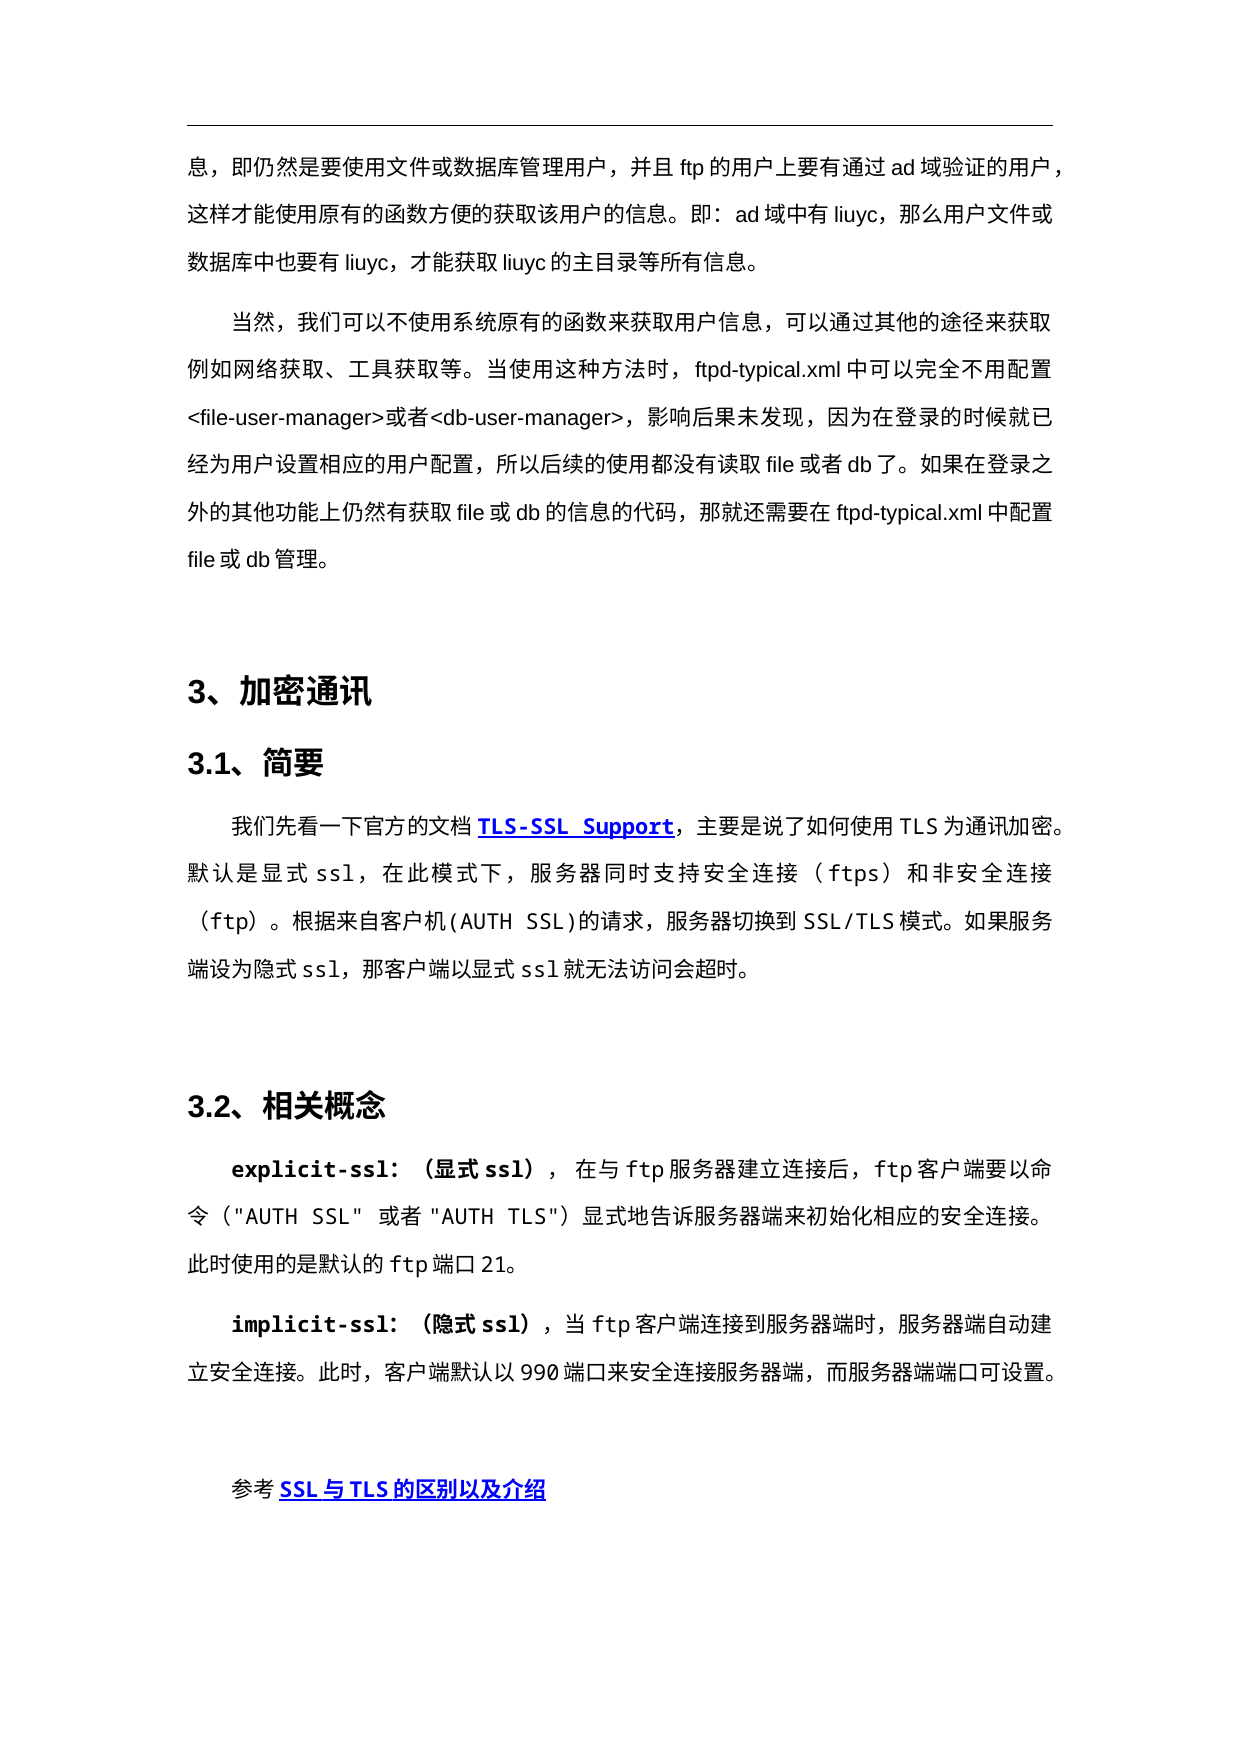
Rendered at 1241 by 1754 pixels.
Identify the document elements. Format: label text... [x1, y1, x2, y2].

text 当然，我们可以不使用系统原有的函数来获取用户信息，可以通过其他的途径来获取例如网络获取、工具获取等。当使用这种方法时，ftpd-typical.xml中可以完全不用配置<file-user-manager>或者<db-user-manager>，影响后果未发现，因为在登录的时候就已经为用户设置相应的用户配置，所以后续的使用都没有读取file或者db了。如果在登录之外的其他功能上仍然有获取file或db的信息的代码，那就还需要在ftpd-typical.xml中配置file或db管理。 [187, 305, 1053, 574]
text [187, 150, 1053, 277]
subtitle 3、加密通讯 [187, 665, 1053, 713]
text explicit-ssl：（显式ssl）， 在与ftp服务器建立连接后，ftp客户端要以命令（"AUTH SSL" 或者 "AUTH TLS"）显式地告诉服务器端来初始化相应的安全连接。此时使用的是默认的ftp端口21。 [187, 1152, 1053, 1278]
text implicit-ssl：（隐式ssl），当ftp客户端连接到服务器端时，服务器端自动建立安全连接。此时，客户端默认以990端口来安全连接服务器端，而服务器端端口可设置。 [187, 1307, 1053, 1386]
subtitle 3.2、相关概念 [187, 1081, 1053, 1127]
text 我们先看一下官方的文档TLS-SSL Support，主要是说了如何使用TLS为通讯加密。默认是显式ssl，在此模式下，服务器同时支持安全连接（ftps）和非安全连接（ftp）。根据来自客户机(AUTH SSL)的请求，服务器切换到SSL/TLS模式。如果服务端设为隐式ssl，那客户端以显式ssl就无法访问会超时。 [187, 809, 1053, 983]
text 参考SSL与TLS的区别以及介绍 [187, 1472, 1053, 1503]
subtitle 3.1、简要 [187, 738, 1053, 784]
